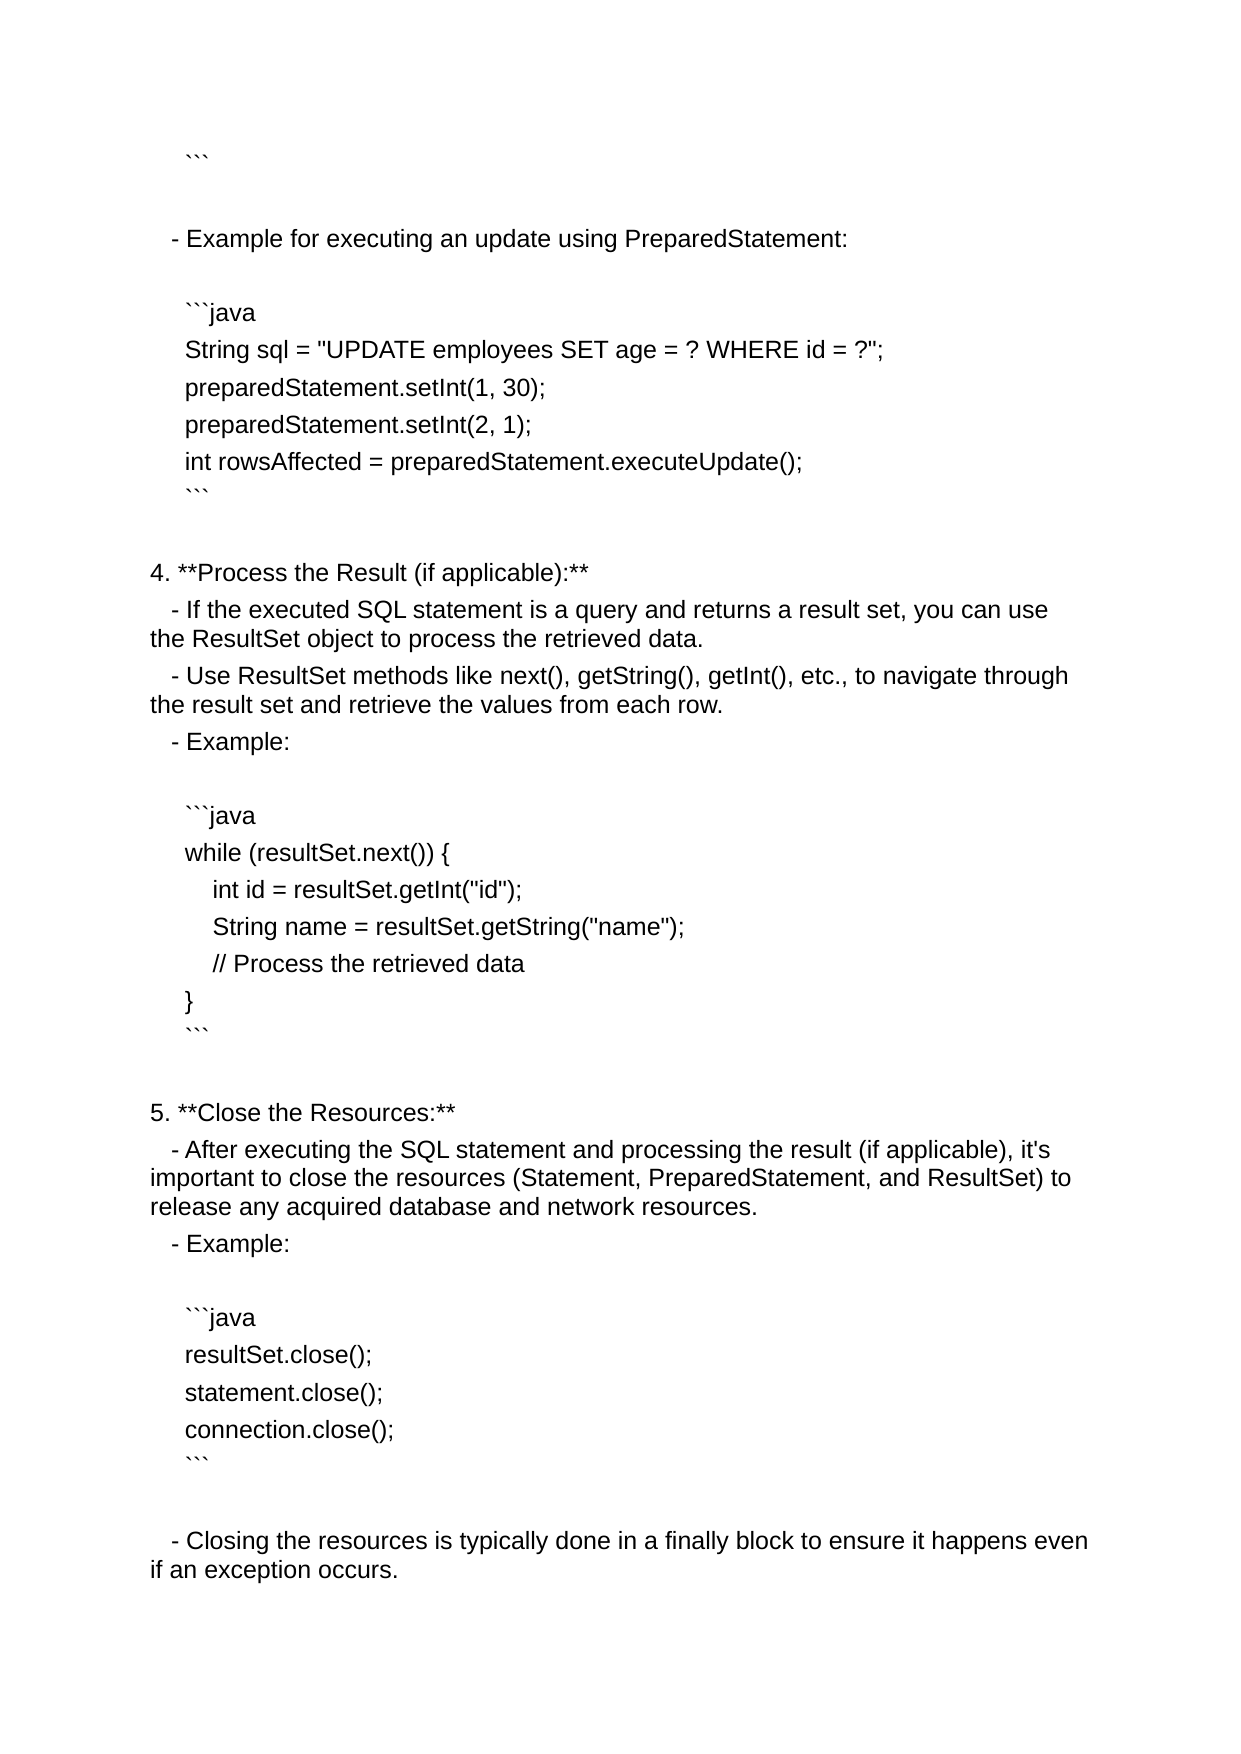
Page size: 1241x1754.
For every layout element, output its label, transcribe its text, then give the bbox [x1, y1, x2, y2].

text ```java [150, 801, 1090, 829]
text - Example: [150, 1229, 1090, 1258]
text 4. **Process the Result (if applicable):** [150, 558, 1090, 587]
text connection.close(); [150, 1414, 1090, 1443]
text String name = resultSet.getString("name"); [150, 912, 1090, 941]
text ``` [150, 150, 1090, 179]
text ```java [150, 298, 1090, 327]
text ``` [150, 1452, 1090, 1480]
text int id = resultSet.getInt("id"); [150, 875, 1090, 904]
text ``` [150, 484, 1090, 512]
text - Example: [150, 727, 1090, 755]
text preparedStatement.setInt(1, 30); [150, 372, 1090, 401]
text String sql = "UPDATE employees SET age = ? WHERE id = ?"; [150, 335, 1090, 364]
text 5. **Close the Resources:** [150, 1097, 1090, 1126]
text } [150, 986, 1090, 1015]
text while (resultSet.next()) { [150, 838, 1090, 867]
text resultSet.close(); [150, 1340, 1090, 1369]
text ``` [150, 1023, 1090, 1052]
text ```java [150, 1303, 1090, 1332]
text - Example for executing an update using PreparedStatement: [150, 224, 1090, 253]
text - Use ResultSet methods like next(), getString(), getInt(), etc., to navigate through the result set and retrieve the values from each row. [150, 661, 1090, 718]
text int rowsAffected = preparedStatement.executeUpdate(); [150, 447, 1090, 475]
text // Process the retrieved data [150, 949, 1090, 978]
text statement.close(); [150, 1377, 1090, 1406]
text - After executing the SQL statement and processing the result (if applicable), it's important to close the resources (Statement, PreparedStatement, and ResultSet) to release any acquired database and network resources. [150, 1134, 1090, 1221]
text preparedStatement.setInt(2, 1); [150, 409, 1090, 438]
text - If the executed SQL statement is a query and returns a result set, you can use the ResultSet object to process the retrieved data. [150, 595, 1090, 652]
text - Closing the resources is typically done in a finally block to ensure it happens even if an exception occurs. [150, 1526, 1090, 1583]
